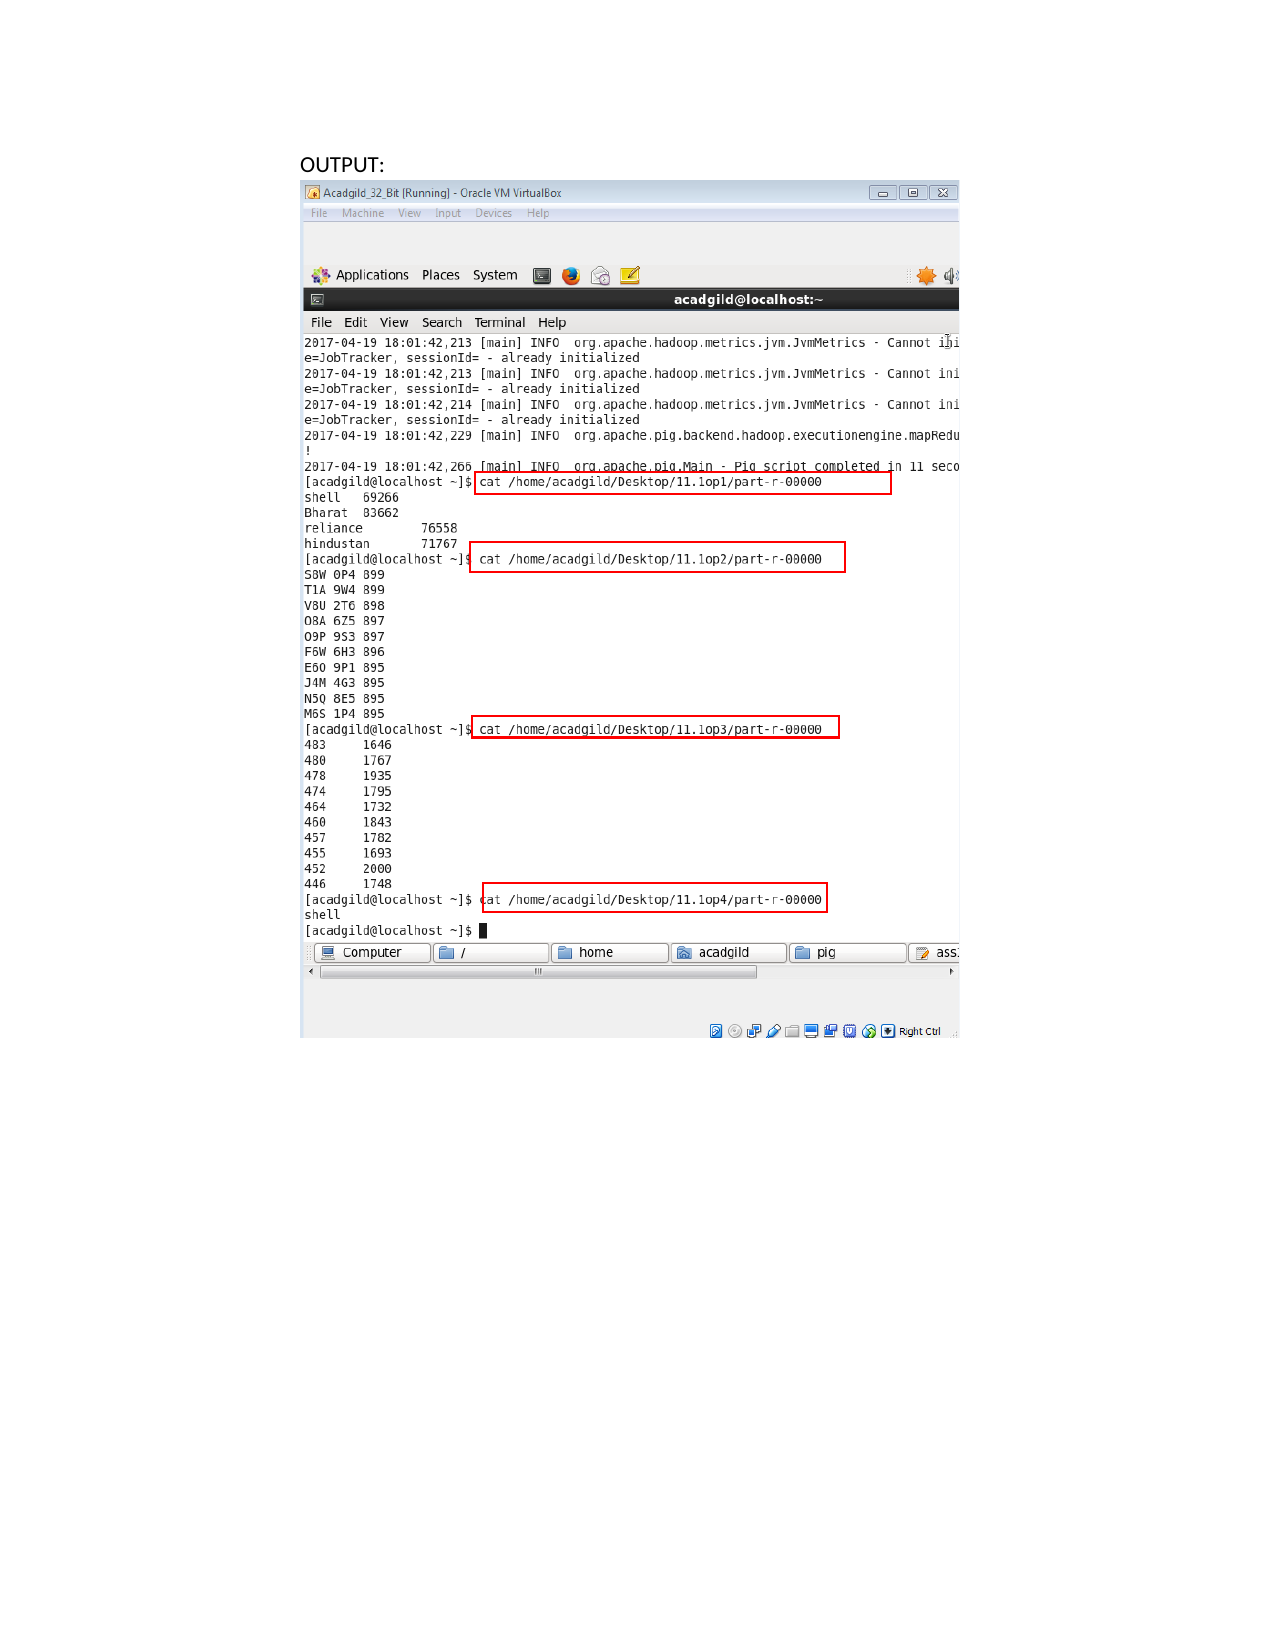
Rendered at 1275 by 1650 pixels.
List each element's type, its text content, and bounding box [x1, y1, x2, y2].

picture [300, 180, 960, 1038]
list OUTPUT: [300, 150, 1125, 178]
